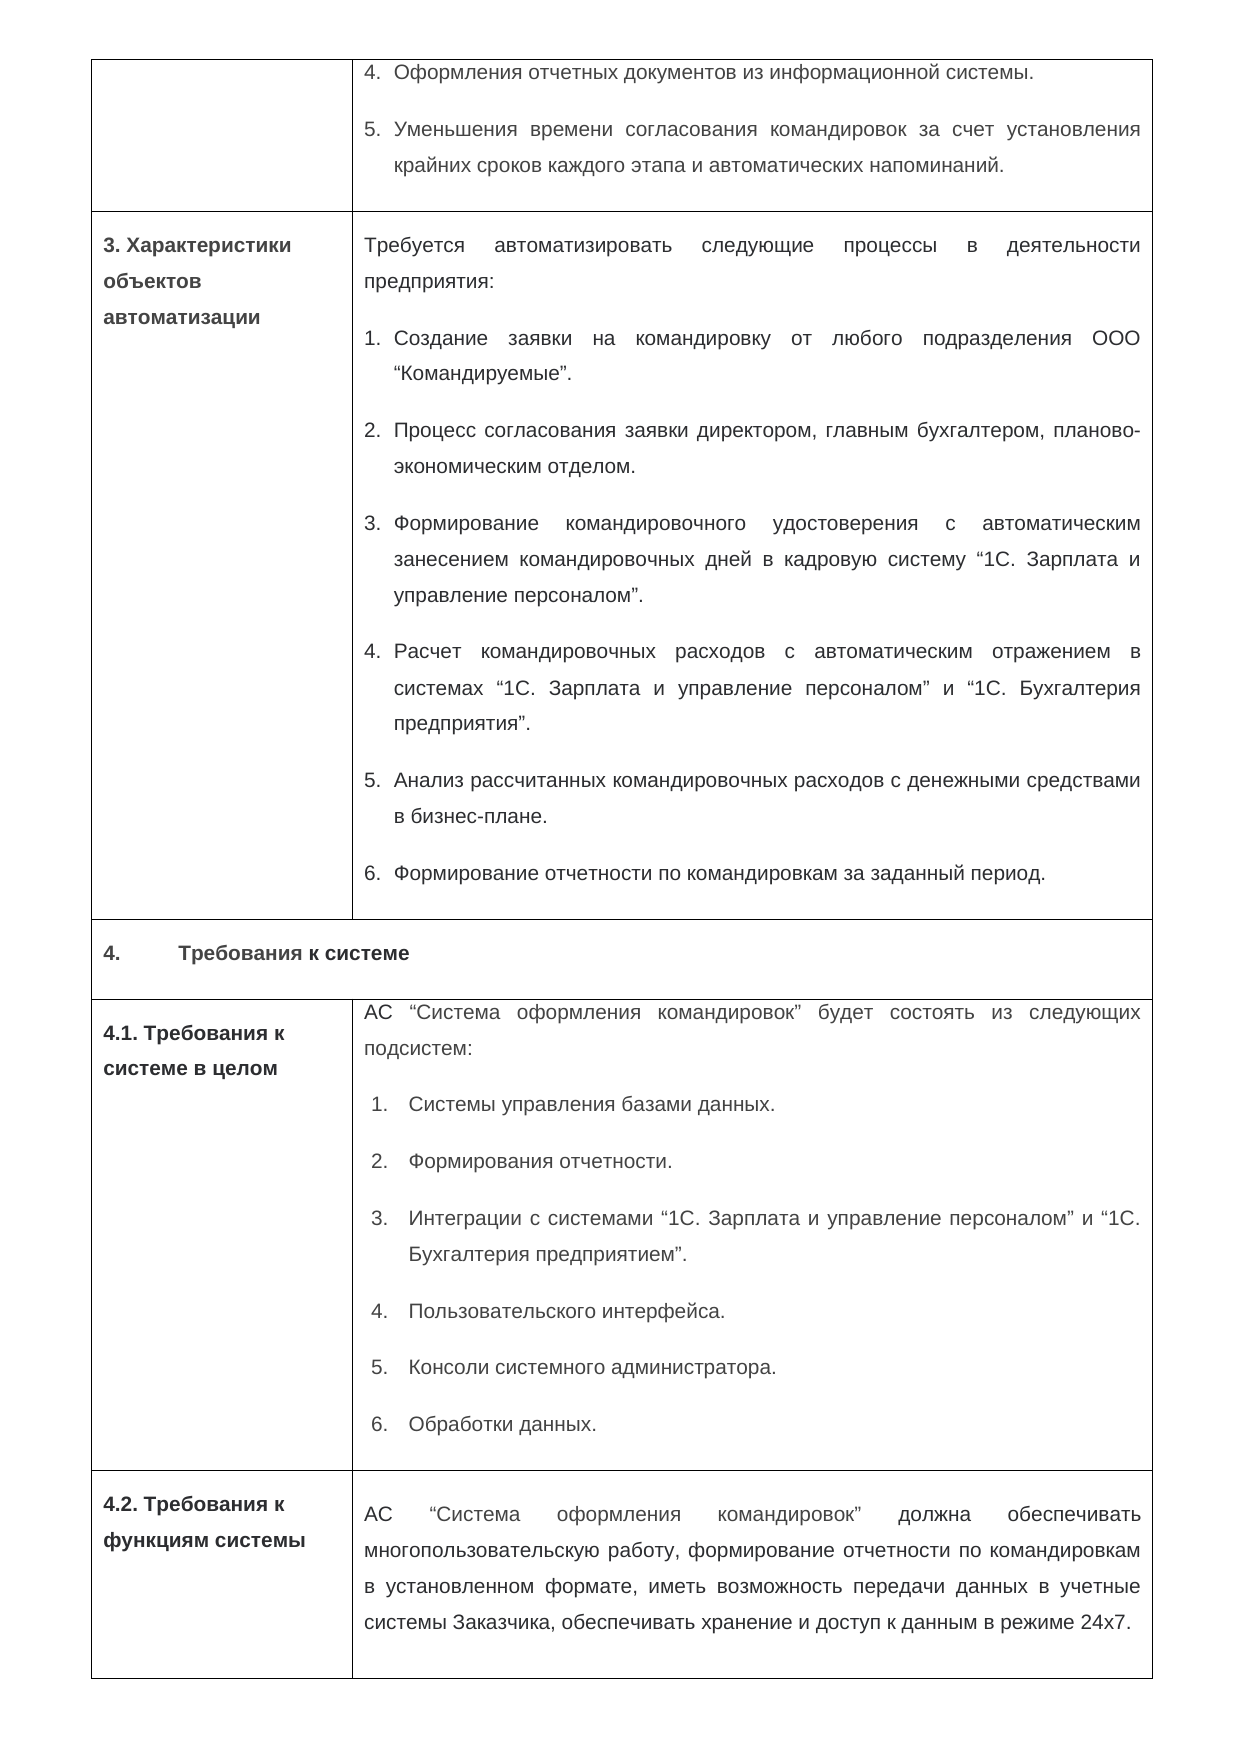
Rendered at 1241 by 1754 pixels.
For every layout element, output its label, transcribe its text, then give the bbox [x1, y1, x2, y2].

table_cell АС “Система оформления командировок” будет состоять из следующих подсистем: Системы управления базами данных. Формирования отчетности. Интеграции с системами “1С. Зарплата и управление персоналом” и “1С. Бухгалтерия предприятием”. Пользовательского интерфейса. Консоли системного администратора. Обработки данных. [353, 1000, 1152, 1470]
table_cell Требуется автоматизировать следующие процессы в деятельности предприятия: Создание заявки на командировку от любого подразделения ООО “Командируемые”. Процесс согласования заявки директором, главным бухгалтером, планово-экономическим отделом. Формирование командировочного удостоверения с автоматическим занесением командировочных дней в кадровую систему “1С. Зарплата и управление персоналом”. Расчет командировочных расходов с автоматическим отражением в системах “1С. Зарплата и управление персоналом” и “1С. Бухгалтерия предприятия”. Анализ рассчитанных командировочных расходов с денежными средствами в бизнес-плане. Формирование отчетности по командировкам за заданный период. [353, 212, 1152, 919]
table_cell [353, 1471, 1152, 1678]
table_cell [92, 60, 352, 211]
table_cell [353, 60, 1152, 211]
table_cell 3. Характеристики объектов автоматизации [92, 212, 352, 919]
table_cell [92, 1471, 352, 1678]
table_cell Требования к системе [92, 920, 1152, 998]
table_cell 4.1. Требования к системе в целом [92, 1000, 352, 1470]
